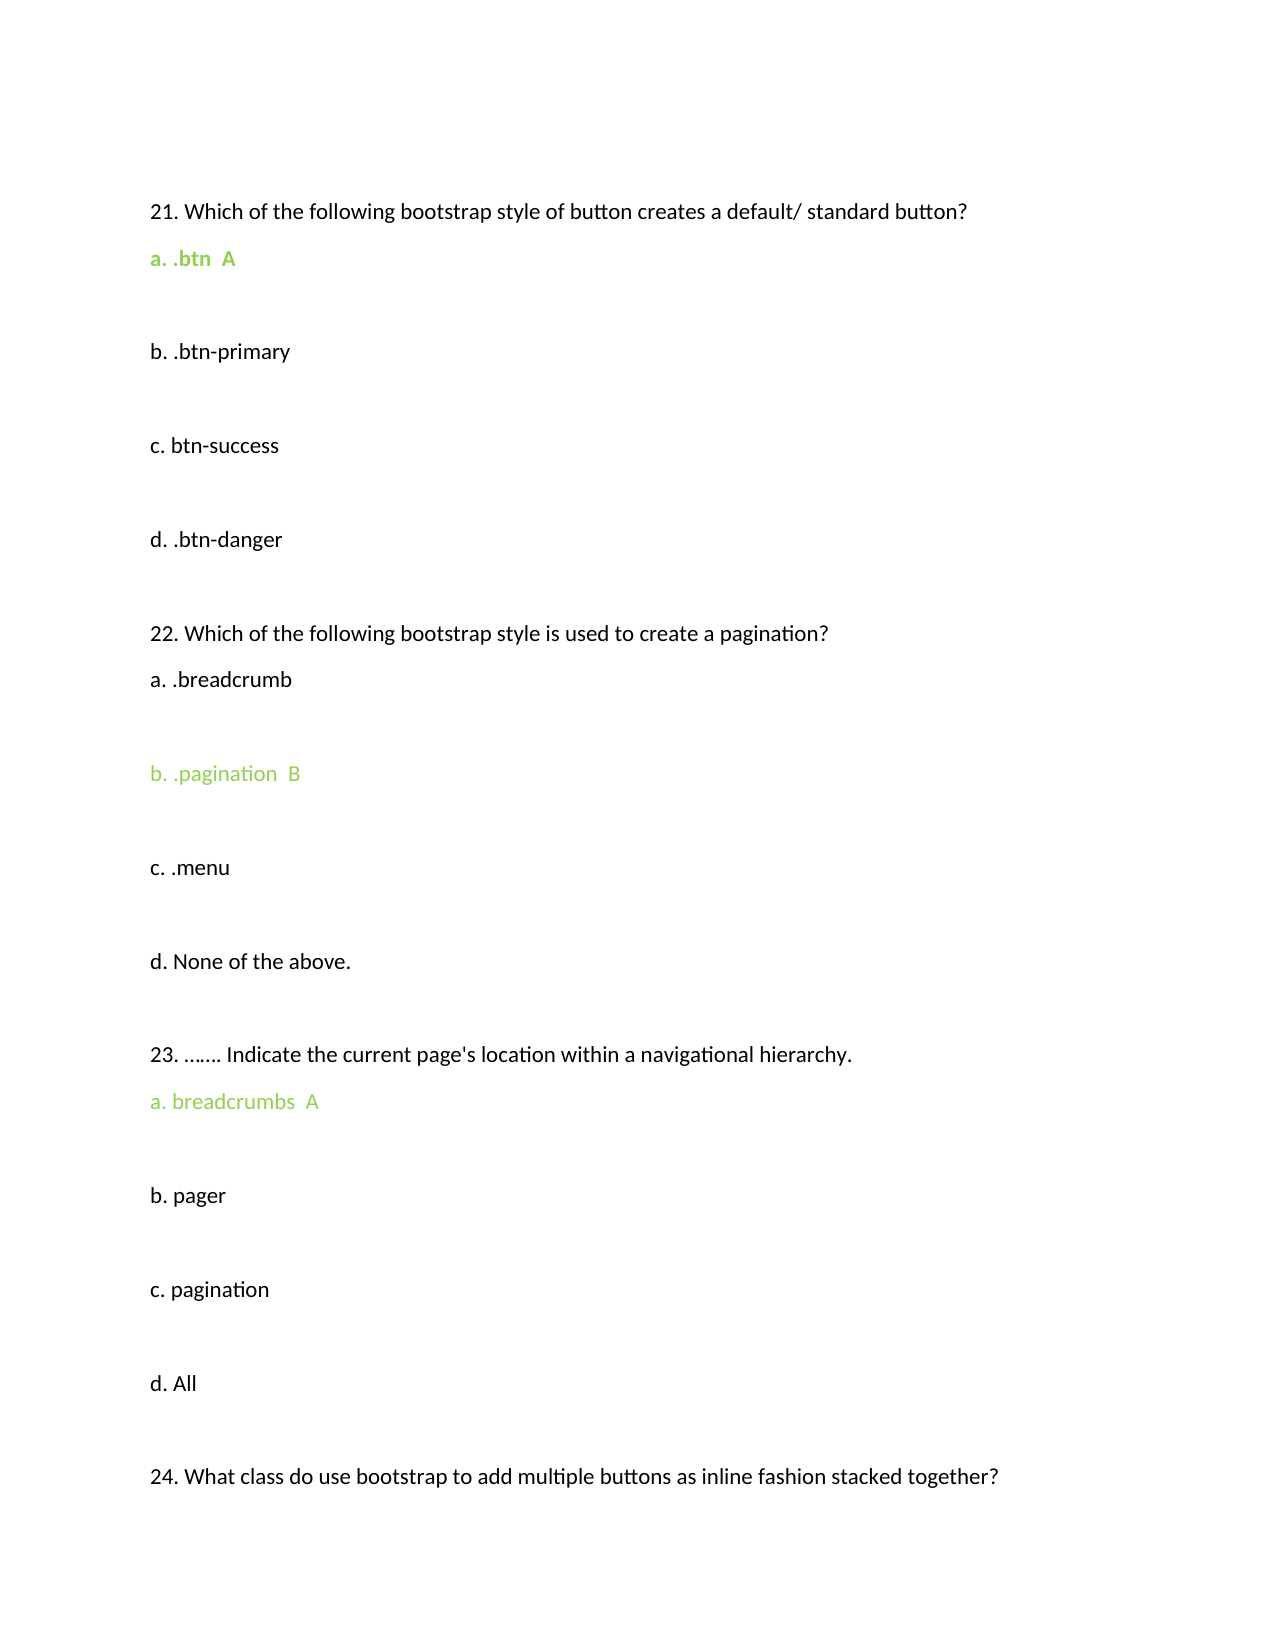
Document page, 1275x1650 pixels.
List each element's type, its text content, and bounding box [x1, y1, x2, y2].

text 24. What class do use bootstrap to add multiple buttons as inline fashion stacked together? [150, 1462, 1125, 1491]
text c. btn-success [150, 431, 1125, 459]
text a. .btn A [150, 244, 1125, 272]
text 21. Which of the following bootstrap style of button creates a default/ standard button? [150, 197, 1125, 225]
text a. breadcrumbs A [150, 1087, 1125, 1116]
text a. .breadcrumb [150, 666, 1125, 694]
text d. None of the above. [150, 947, 1125, 975]
text b. .pagination B [150, 759, 1125, 787]
text b. pager [150, 1181, 1125, 1209]
text d. .btn-danger [150, 525, 1125, 553]
text 23. ……. Indicate the current page's location within a navigational hierarchy. [150, 1041, 1125, 1069]
text 22. Which of the following bootstrap style is used to create a pagination? [150, 619, 1125, 647]
text c. .menu [150, 853, 1125, 881]
text c. pagination [150, 1275, 1125, 1303]
text d. All [150, 1369, 1125, 1397]
text b. .btn-primary [150, 337, 1125, 366]
